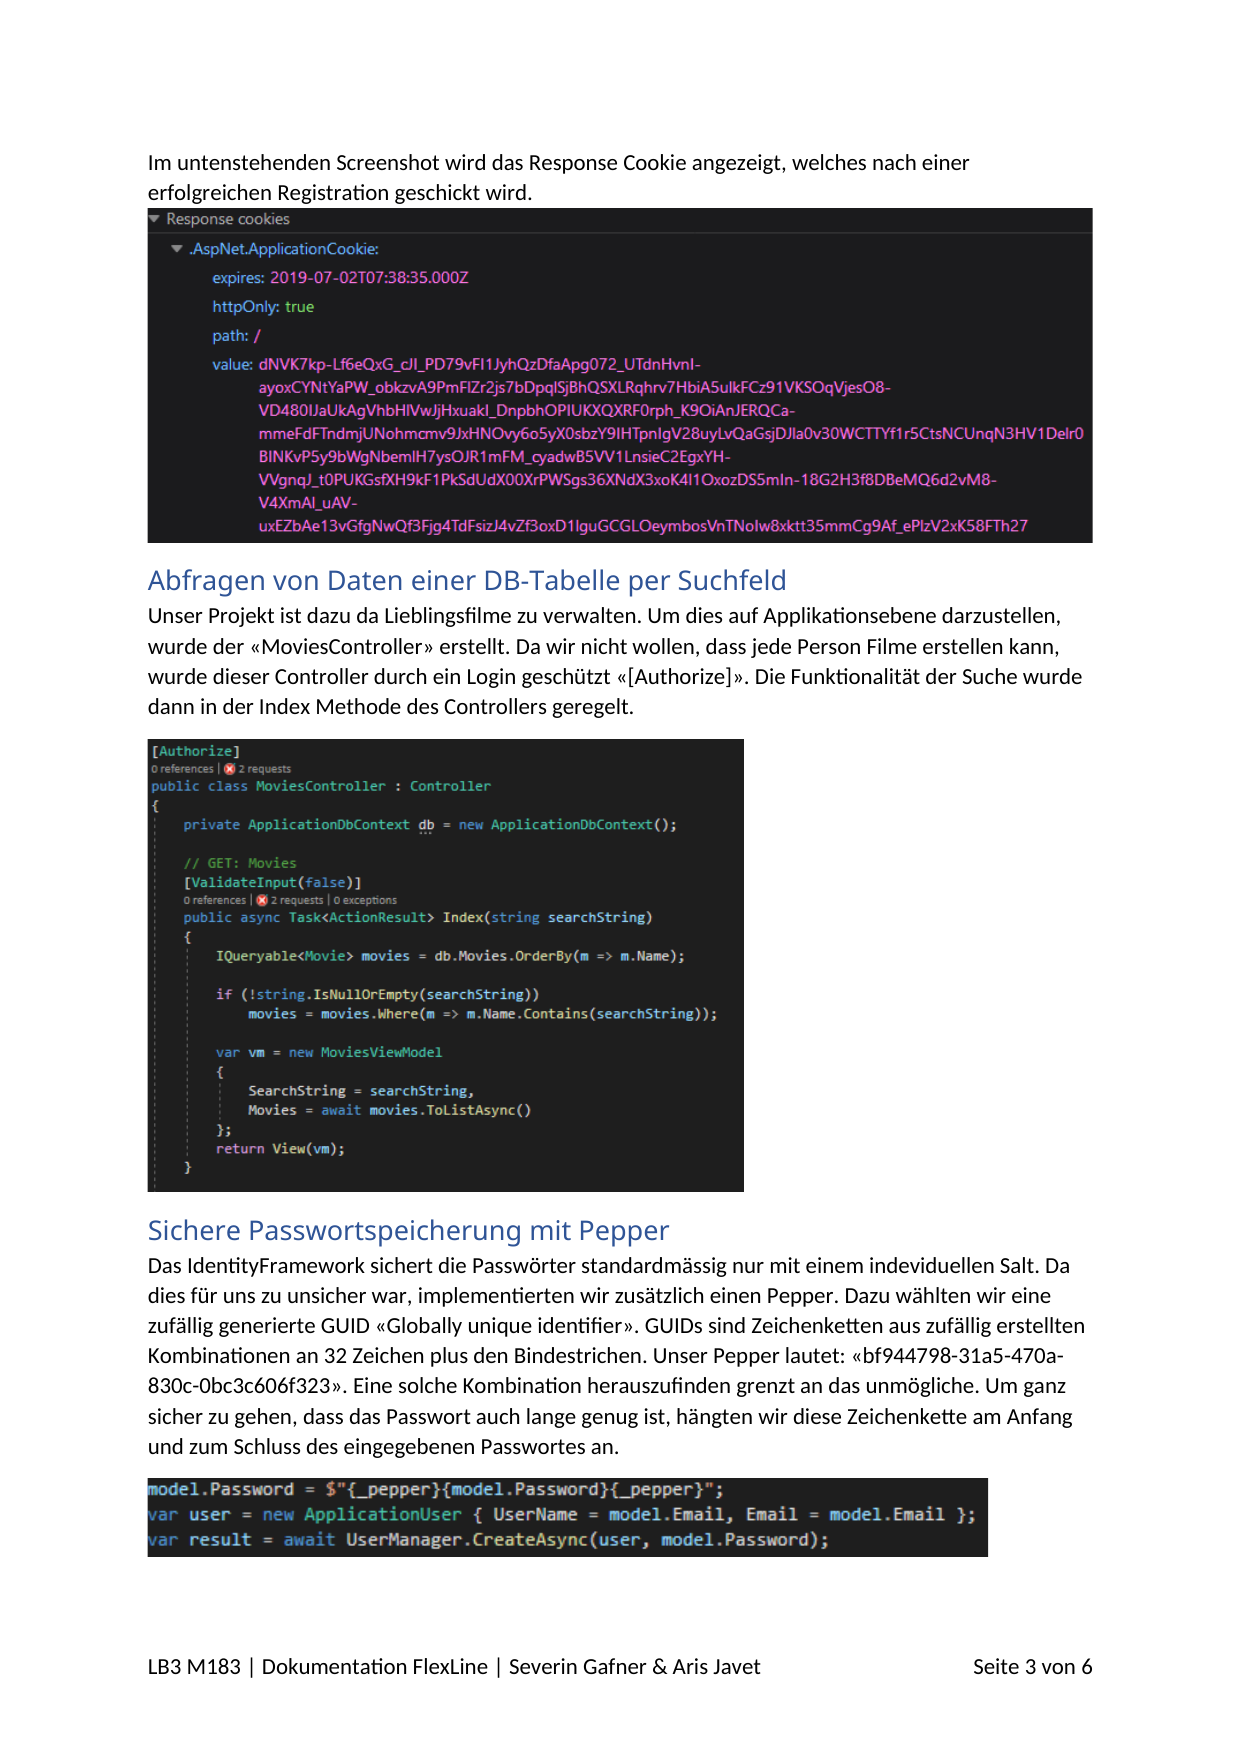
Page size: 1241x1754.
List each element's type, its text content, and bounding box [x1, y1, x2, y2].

text Unser Projekt ist dazu da Lieblingsfilme zu verwalten. Um dies auf Applikationsebene darzustellen, wurde der «MoviesController» erstellt. Da wir nicht wollen, dass jede Person Filme erstellen kann, wurde dieser Controller durch ein Login geschützt «[Authorize]». Die Funktionalität der Suche wurde dann in der Index Methode des Controllers geregelt. [148, 602, 1093, 720]
text Das IdentityFramework sichert die Passwörter standardmässig nur mit einem indeviduellen Salt. Da dies für uns zu unsicher war, implementierten wir zusätzlich einen Pepper. Dazu wählten wir eine zufällig generierte GUID «Globally unique identifier». GUIDs sind Zeichenketten aus zufällig erstellten Kombinationen an 32 Zeichen plus den Bindestrichen. Unser Pepper lautet: «bf944798-31a5-470a-830c-0bc3c606f323». Eine solche Kombination herauszufinden grenzt an das unmögliche. Um ganz sicher zu gehen, dass das Passwort auch lange genug ist, hängten wir diese Zeichenkette am Anfang und zum Schluss des eingegebenen Passwortes an. [148, 1251, 1093, 1460]
picture [147, 208, 1093, 543]
picture [147, 1478, 989, 1557]
text Im untenstehenden Screenshot wird das Response Cookie angezeigt, welches nach einer erfolgreichen Registration geschickt wird. [148, 148, 1093, 208]
picture [147, 739, 744, 1192]
subtitle Sichere Passwortspeicherung mit Pepper [148, 1211, 1093, 1248]
subtitle Abfragen von Daten einer DB-Tabelle per Suchfeld [148, 562, 1093, 599]
